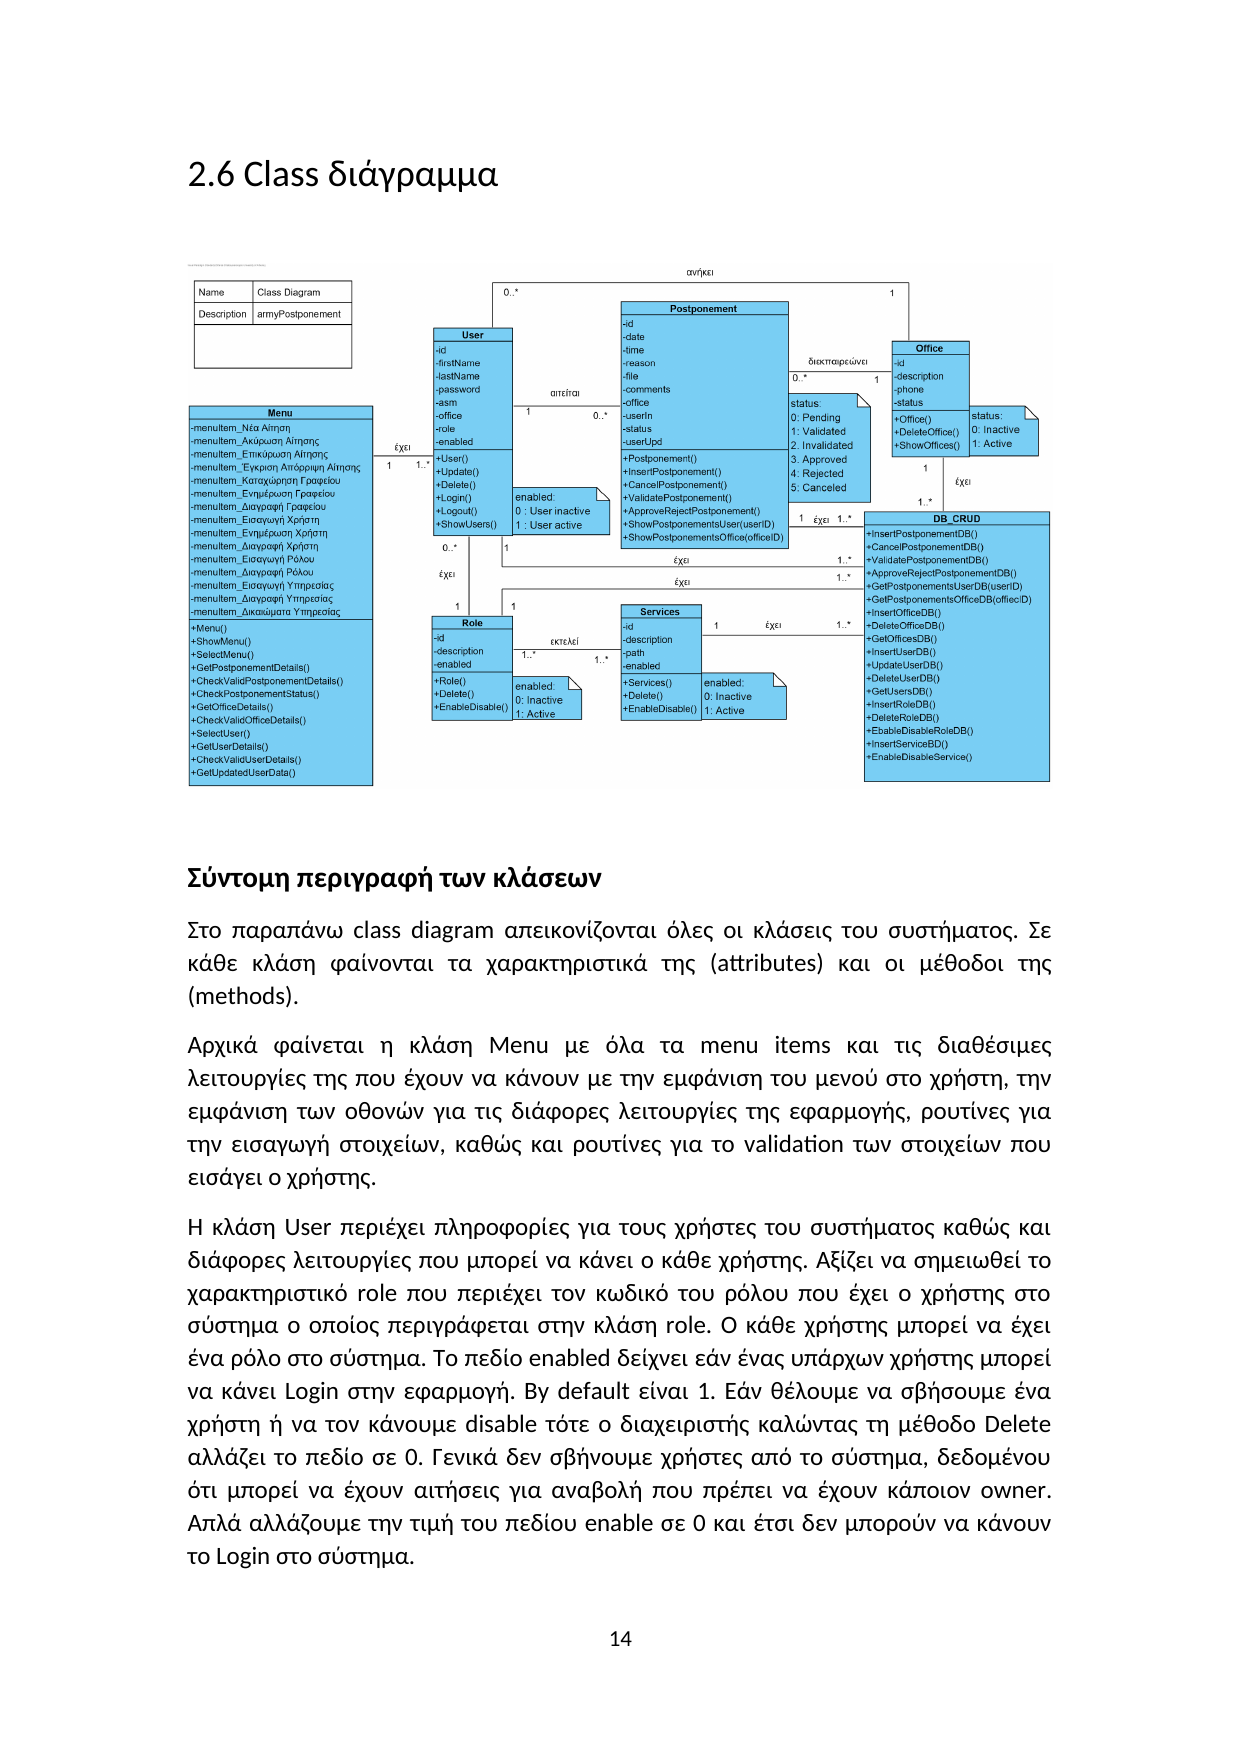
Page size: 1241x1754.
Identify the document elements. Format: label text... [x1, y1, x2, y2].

text Σύντομη περιγραφή των κλάσεων [187, 859, 1053, 895]
picture [187, 263, 1053, 789]
text Στο παραπάνω class diagram απεικονίζονται όλες οι κλάσεις του συστήματος. Σε κάθε κλάση φαίνονται τα χαρακτηριστικά της (attributes) και οι μέθοδοι της (methods). [187, 914, 1053, 1011]
text Η κλάση User περιέχει πληροφορίες για τους χρήστες του συστήματος καθώς και διάφορες λειτουργίες που μπορεί να κάνει ο κάθε χρήστης. Αξίζει να σημειωθεί το χαρακτηριστικό rοle που περιέχει τον κωδικό του ρόλου που έχει ο χρήστης στο σύστημα ο οποίος περιγράφεται στην κλάση role. Ο κάθε χρήστης μπορεί να έχει ένα ρόλο στο σύστημα. Το πεδίο enabled δείχνει εάν ένας υπάρχων χρήστης μπορεί να κάνει Login στην εφαρμογή. By default είναι 1. Εάν θέλουμε να σβήσουμε ένα χρήστη ή να τον κάνουμε disable τότε ο διαχειριστής καλώντας τη μέθοδο Delete αλλάζει το πεδίο σε 0. Γενικά δεν σβήνουμε χρήστες από το σύστημα, δεδομένου ότι μπορεί να έχουν αιτήσεις για αναβολή που πρέπει να έχουν κάποιον owner. Απλά αλλάζουμε την τιμή του πεδίου enable σε 0 και έτσι δεν μπορούν να κάνουν το Login στο σύστημα. [187, 1211, 1053, 1571]
subtitle 2.6 Class διάγραμμα [187, 150, 1053, 196]
text Αρχικά φαίνεται η κλάση Menu με όλα τα menu items και τις διαθέσιμες λειτουργίες της που έχουν να κάνουν με την εμφάνιση του μενού στο χρήστη, την εμφάνιση των οθονών για τις διάφορες λειτουργίες της εφαρμογής, ρουτίνες για την εισαγωγή στοιχείων, καθώς και ρουτίνες για το validation των στοιχείων που εισάγει ο χρήστης. [187, 1030, 1053, 1192]
